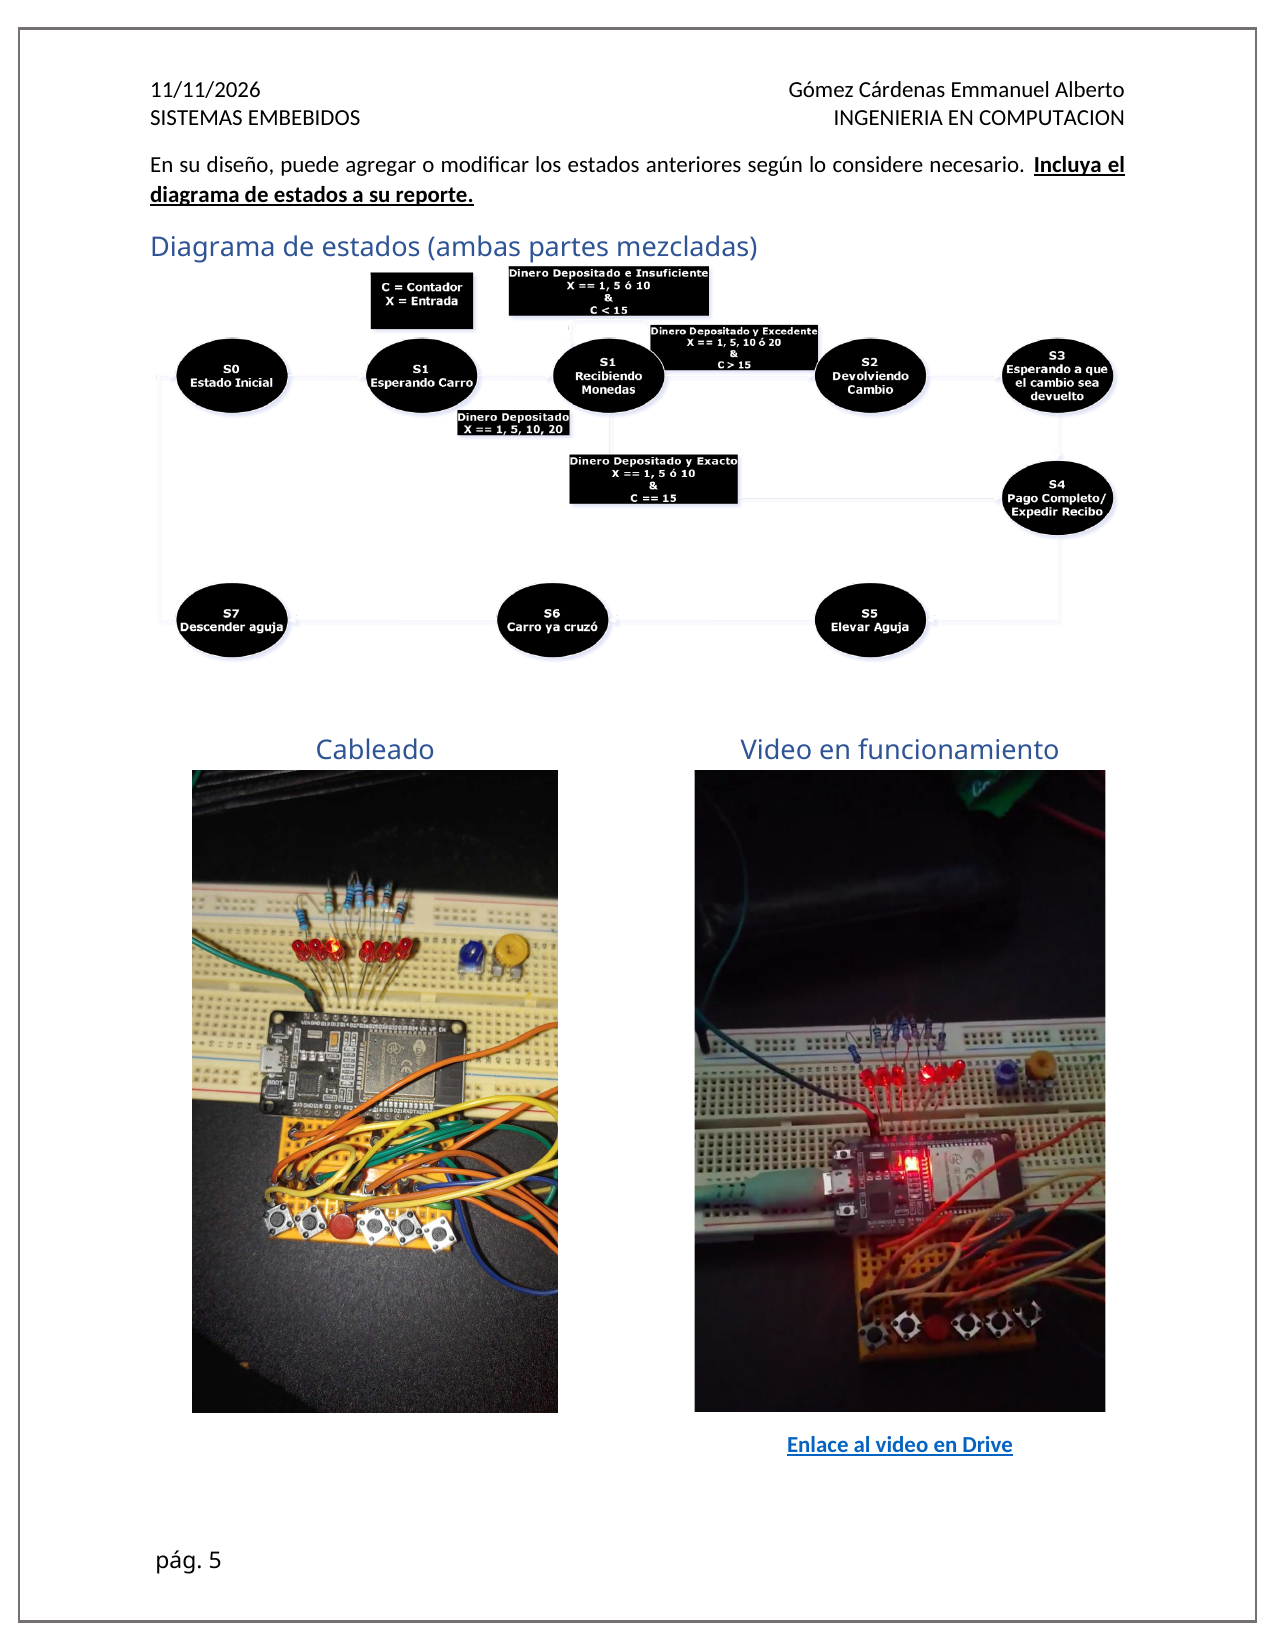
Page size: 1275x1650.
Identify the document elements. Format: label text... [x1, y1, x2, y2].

picture [192, 770, 558, 1413]
picture [694, 770, 1106, 1412]
text Enlace al video en Drive [675, 1430, 1125, 1458]
subtitle Cableado [150, 730, 600, 767]
subtitle Diagrama de estados (ambas partes mezcladas) [150, 227, 1125, 264]
picture [150, 266, 1124, 668]
subtitle Video en funcionamiento [675, 730, 1125, 767]
text En su diseño, puede agregar o modificar los estados anteriores según lo considere necesario. Incluya el diagrama de estados a su reporte. [150, 150, 1125, 208]
